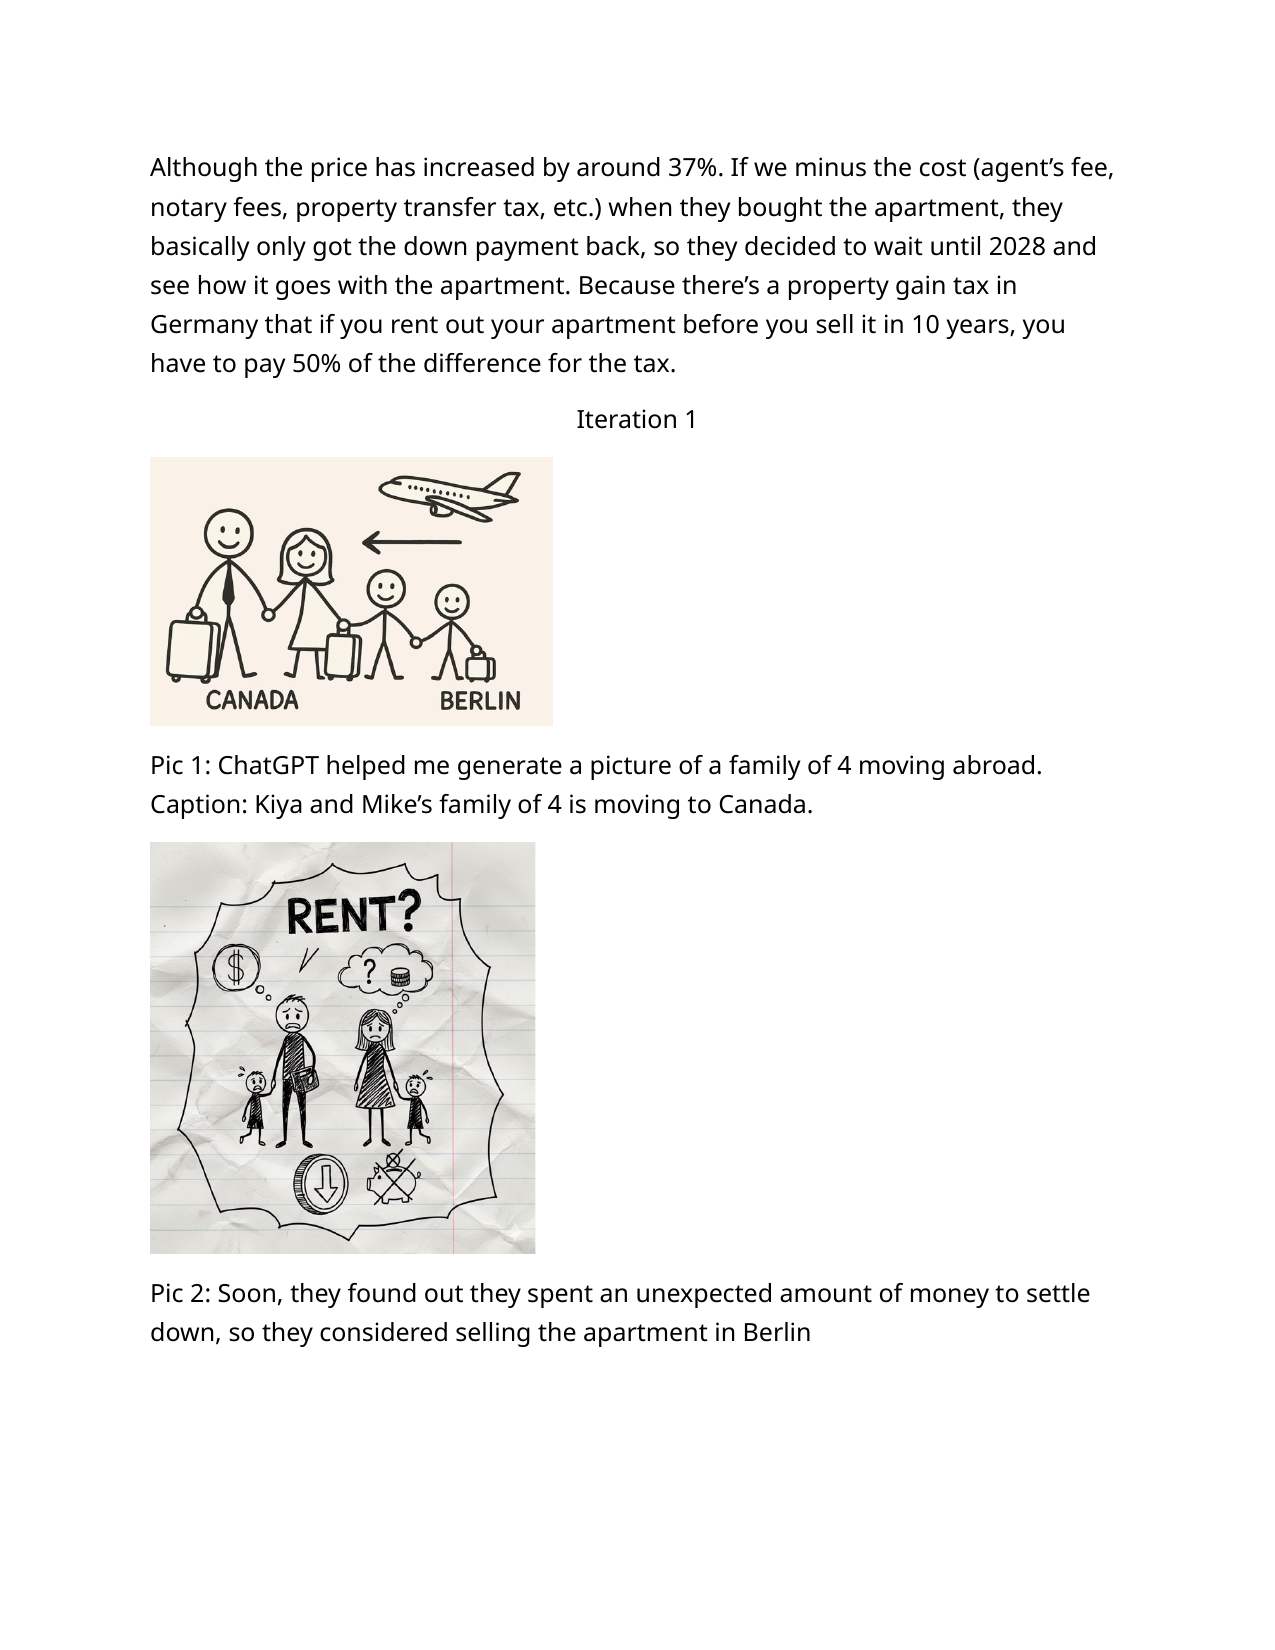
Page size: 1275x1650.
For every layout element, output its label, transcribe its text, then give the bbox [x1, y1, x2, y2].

text Iteration 1 [150, 402, 1125, 436]
text Although the price has increased by around 37%. If we minus the cost (agent’s fee, notary fees, property transfer tax, etc.) when they bought the apartment, they basically only got the down payment back, so they decided to wait until 2028 and see how it goes with the apartment. Because there’s a property gain tax in Germany that if you rent out your apartment before you sell it in 10 years, you have to pay 50% of the difference for the tax. [150, 150, 1125, 380]
text Pic 1: ChatGPT helped me generate a picture of a family of 4 moving abroad. Caption: Kiya and Mike’s family of 4 is moving to Canada. [150, 748, 1125, 821]
picture [150, 457, 553, 726]
picture [150, 842, 536, 1254]
text Pic 2: Soon, they found out they spent an unexpected amount of money to settle down, so they considered selling the apartment in Berlin [150, 1275, 1125, 1348]
